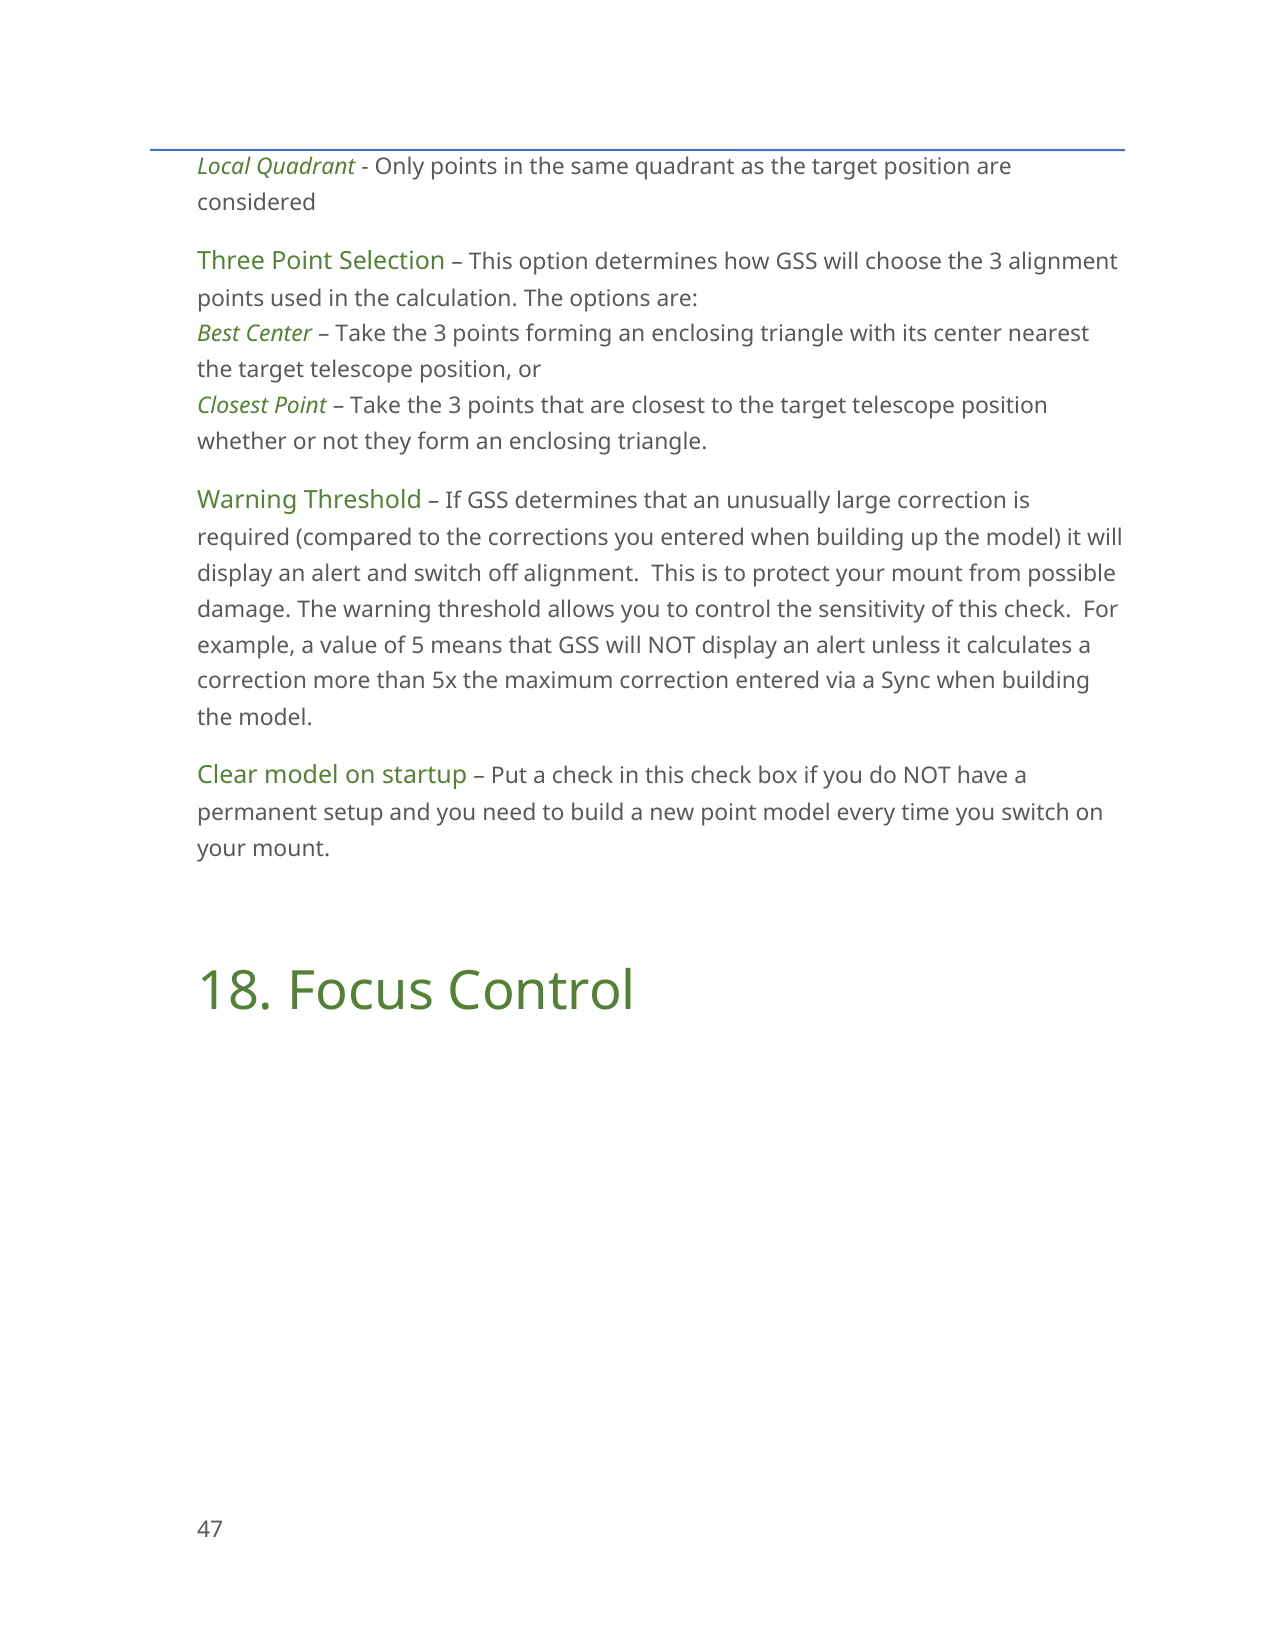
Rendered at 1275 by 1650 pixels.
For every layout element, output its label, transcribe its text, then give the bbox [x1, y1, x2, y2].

text Three Point Selection – This option determines how GSS will choose the 3 alignment points used in the calculation. The options are: Best Center – Take the 3 points forming an enclosing triangle with its center nearest the target telescope position, or Closest Point – Take the 3 points that are closest to the target telescope position whether or not they form an enclosing triangle. [197, 243, 1125, 456]
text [197, 150, 1125, 217]
text Warning Threshold – If GSS determines that an unusually large correction is required (compared to the corrections you entered when building up the model) it will display an alert and switch off alignment. This is to protect your mount from possible damage. The warning threshold allows you to control the sensitivity of this check. For example, a value of 5 means that GSS will NOT display an alert unless it calculates a correction more than 5x the maximum correction entered via a Sync when building the model. [197, 482, 1125, 732]
text Clear model on startup – Put a check in this check box if you do NOT have a permanent setup and you need to build a new point model every time you switch on your mount. [197, 757, 1125, 863]
subtitle Focus Control [159, 951, 1125, 1025]
